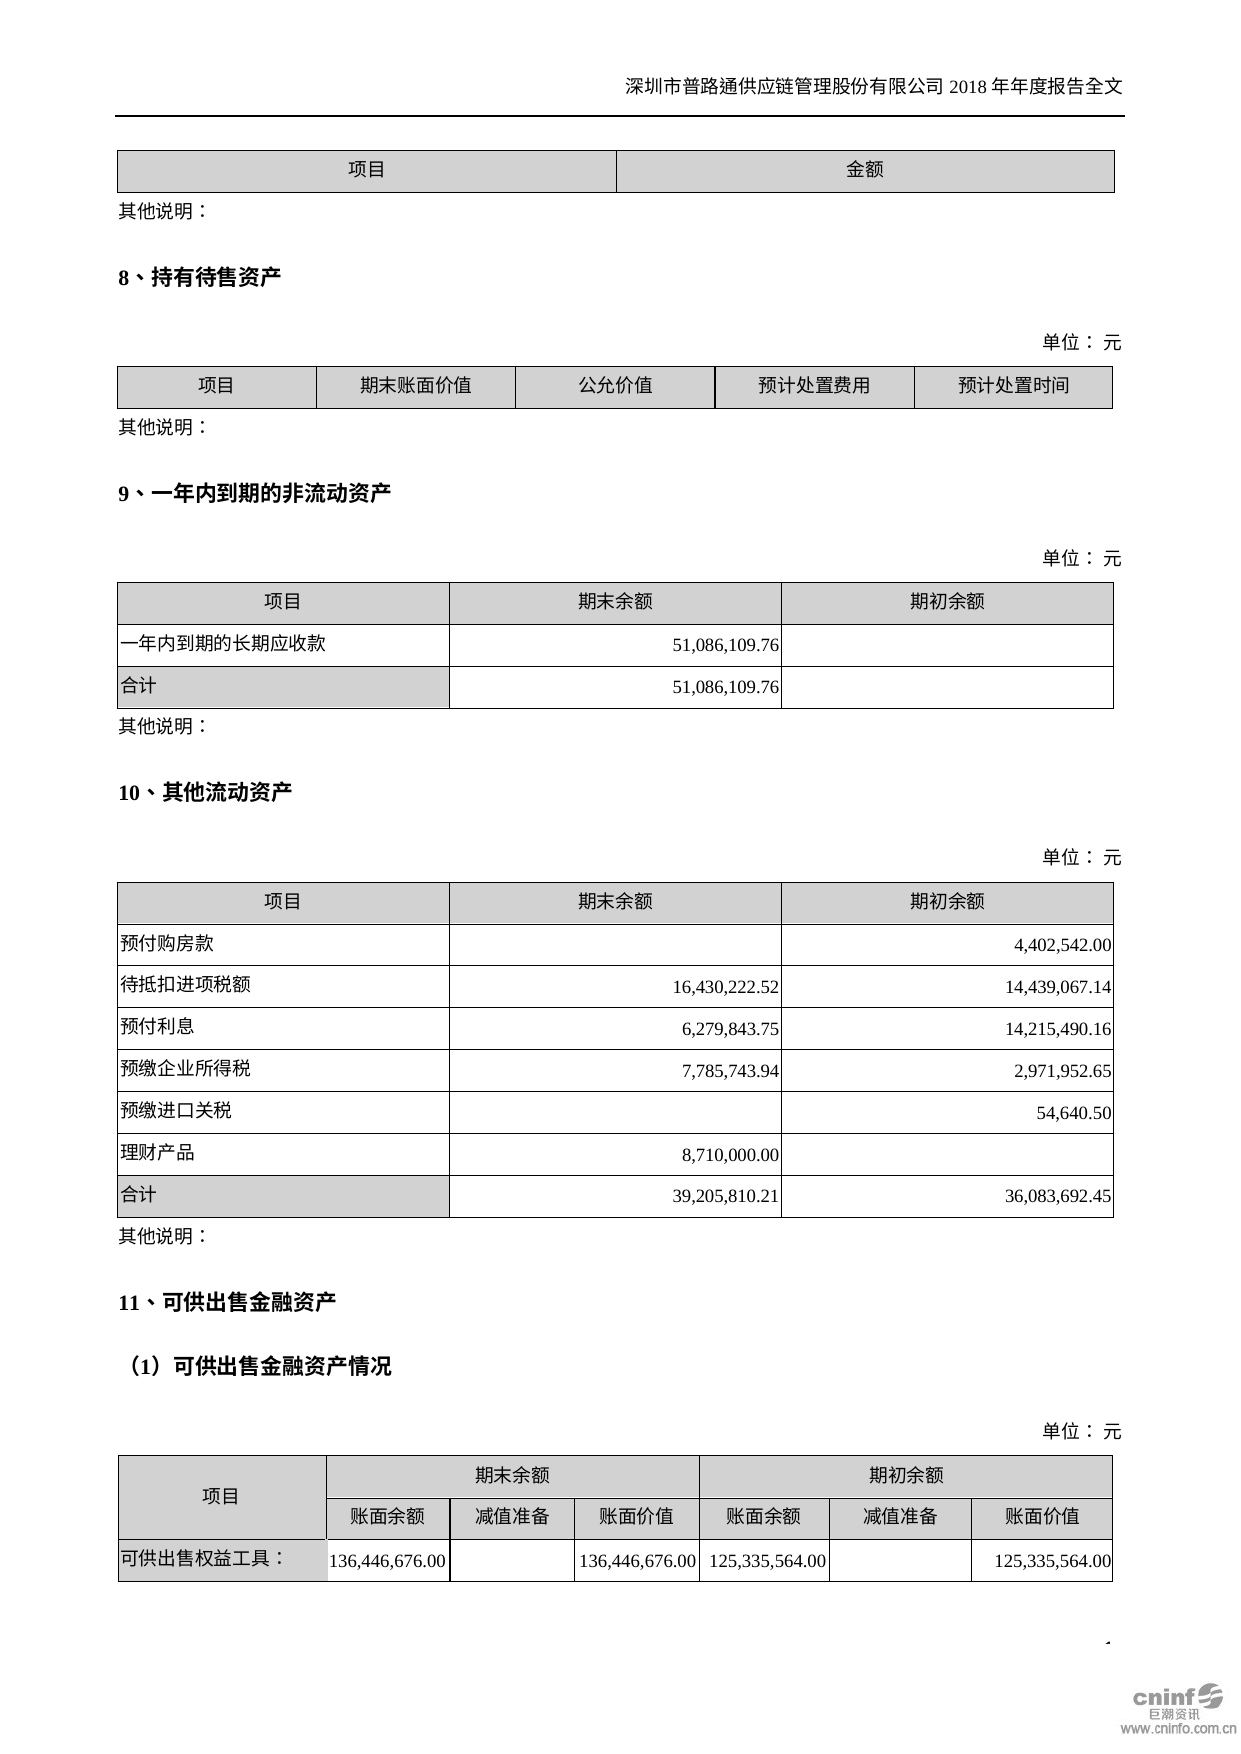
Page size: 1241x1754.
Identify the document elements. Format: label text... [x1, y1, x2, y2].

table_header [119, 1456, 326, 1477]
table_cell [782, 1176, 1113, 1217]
text 其他说明： [118, 714, 1133, 739]
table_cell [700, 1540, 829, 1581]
text 其他说明： [118, 198, 1133, 224]
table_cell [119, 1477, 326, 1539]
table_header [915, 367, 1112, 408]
picture [1115, 1680, 1240, 1737]
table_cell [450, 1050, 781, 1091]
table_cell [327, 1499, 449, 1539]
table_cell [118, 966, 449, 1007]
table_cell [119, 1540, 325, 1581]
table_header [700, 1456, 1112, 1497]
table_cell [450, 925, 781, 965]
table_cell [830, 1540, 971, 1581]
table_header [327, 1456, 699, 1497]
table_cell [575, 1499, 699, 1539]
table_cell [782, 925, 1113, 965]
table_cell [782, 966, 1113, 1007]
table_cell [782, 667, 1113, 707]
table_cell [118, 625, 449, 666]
text 单位： 元 [102, 845, 1122, 870]
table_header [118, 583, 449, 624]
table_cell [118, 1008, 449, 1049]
text 单位： 元 [102, 1419, 1122, 1444]
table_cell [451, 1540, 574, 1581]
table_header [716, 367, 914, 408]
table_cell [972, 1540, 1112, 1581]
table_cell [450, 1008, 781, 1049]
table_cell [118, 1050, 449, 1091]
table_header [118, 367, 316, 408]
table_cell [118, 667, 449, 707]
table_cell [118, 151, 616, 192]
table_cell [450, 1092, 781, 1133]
subtitle 10、其他流动资产 [118, 777, 1133, 807]
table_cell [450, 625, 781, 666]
text 单位： 元 [102, 329, 1122, 354]
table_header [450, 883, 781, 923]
subtitle 11、可供出售金融资产 [118, 1286, 1133, 1316]
text 其他说明： [118, 1223, 1133, 1248]
subtitle （1）可供出售金融资产情况 [118, 1351, 1133, 1381]
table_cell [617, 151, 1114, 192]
text 单位： 元 [102, 545, 1122, 571]
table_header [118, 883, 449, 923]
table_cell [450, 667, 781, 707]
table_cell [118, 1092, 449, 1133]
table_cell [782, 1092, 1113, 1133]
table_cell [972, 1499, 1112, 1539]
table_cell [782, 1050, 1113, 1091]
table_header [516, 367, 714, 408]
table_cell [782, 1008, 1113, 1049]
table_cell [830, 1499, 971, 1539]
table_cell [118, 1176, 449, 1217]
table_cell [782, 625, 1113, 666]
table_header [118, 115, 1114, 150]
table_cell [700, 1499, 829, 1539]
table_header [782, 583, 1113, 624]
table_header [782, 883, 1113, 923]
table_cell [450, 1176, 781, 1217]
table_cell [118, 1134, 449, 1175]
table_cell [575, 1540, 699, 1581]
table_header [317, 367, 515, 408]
text 其他说明： [118, 414, 1133, 439]
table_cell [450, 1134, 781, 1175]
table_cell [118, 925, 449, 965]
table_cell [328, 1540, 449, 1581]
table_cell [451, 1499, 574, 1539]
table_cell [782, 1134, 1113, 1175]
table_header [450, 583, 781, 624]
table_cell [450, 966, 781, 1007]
subtitle 9、一年内到期的非流动资产 [118, 478, 1133, 507]
subtitle 8、持有待售资产 [118, 262, 1133, 291]
